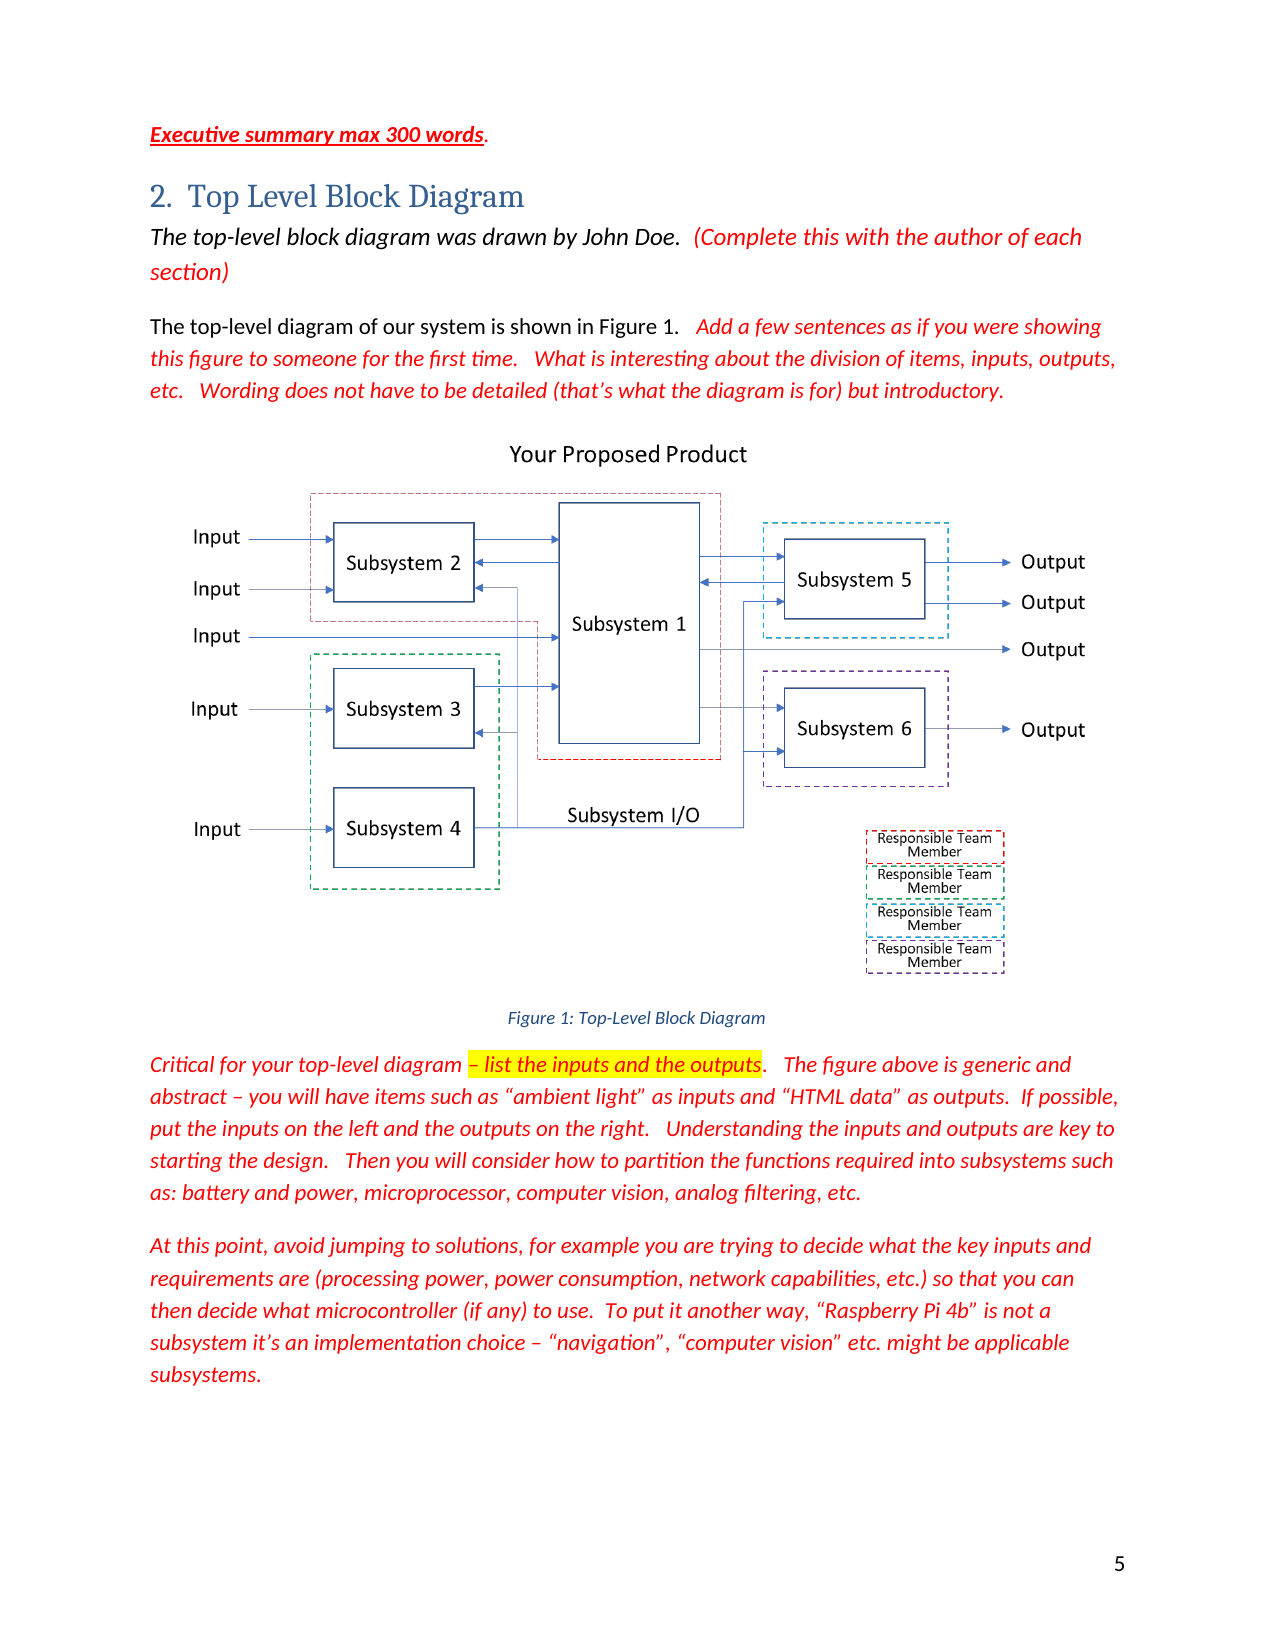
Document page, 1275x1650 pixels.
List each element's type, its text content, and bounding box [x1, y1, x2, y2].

text The top-level diagram of our system is shown in Figure 1. Add a few sentences as if you were showing this figure to someone for the first time. What is interesting about the division of items, inputs, outputs, etc. Wording does not have to be detailed (that’s what the diagram is for) but introductory. [150, 312, 1125, 404]
text Figure 1: Top-Level Block Diagram [150, 1006, 1125, 1029]
picture [176, 429, 1099, 981]
text At this point, avoid jumping to solutions, for example you are trying to decide what the key inputs and requirements are (processing power, power consumption, network capabilities, etc.) so that you can then decide what microcontroller (if any) to use. To put it another way, “Raspberry Pi 4b” is not a subsystem it’s an implementation choice – “navigation”, “computer vision” etc. might be applicable subsystems. [150, 1232, 1125, 1388]
text Executive summary max 300 words. [150, 120, 1125, 148]
text The top-level block diagram was drawn by John Doe. (Complete this with the author of each section) [150, 221, 1125, 287]
subtitle Top Level Block Diagram [150, 177, 1125, 216]
text Critical for your top-level diagram – list the inputs and the outputs. The figure above is generic and abstract – you will have items such as “ambient light” as inputs and “HTML data” as outputs. If possible, put the inputs on the left and the outputs on the right. Understanding the inputs and outputs are key to starting the design. Then you will consider how to partition the functions required into subsystems such as: battery and power, microprocessor, computer vision, analog filtering, etc. [150, 1050, 1125, 1207]
